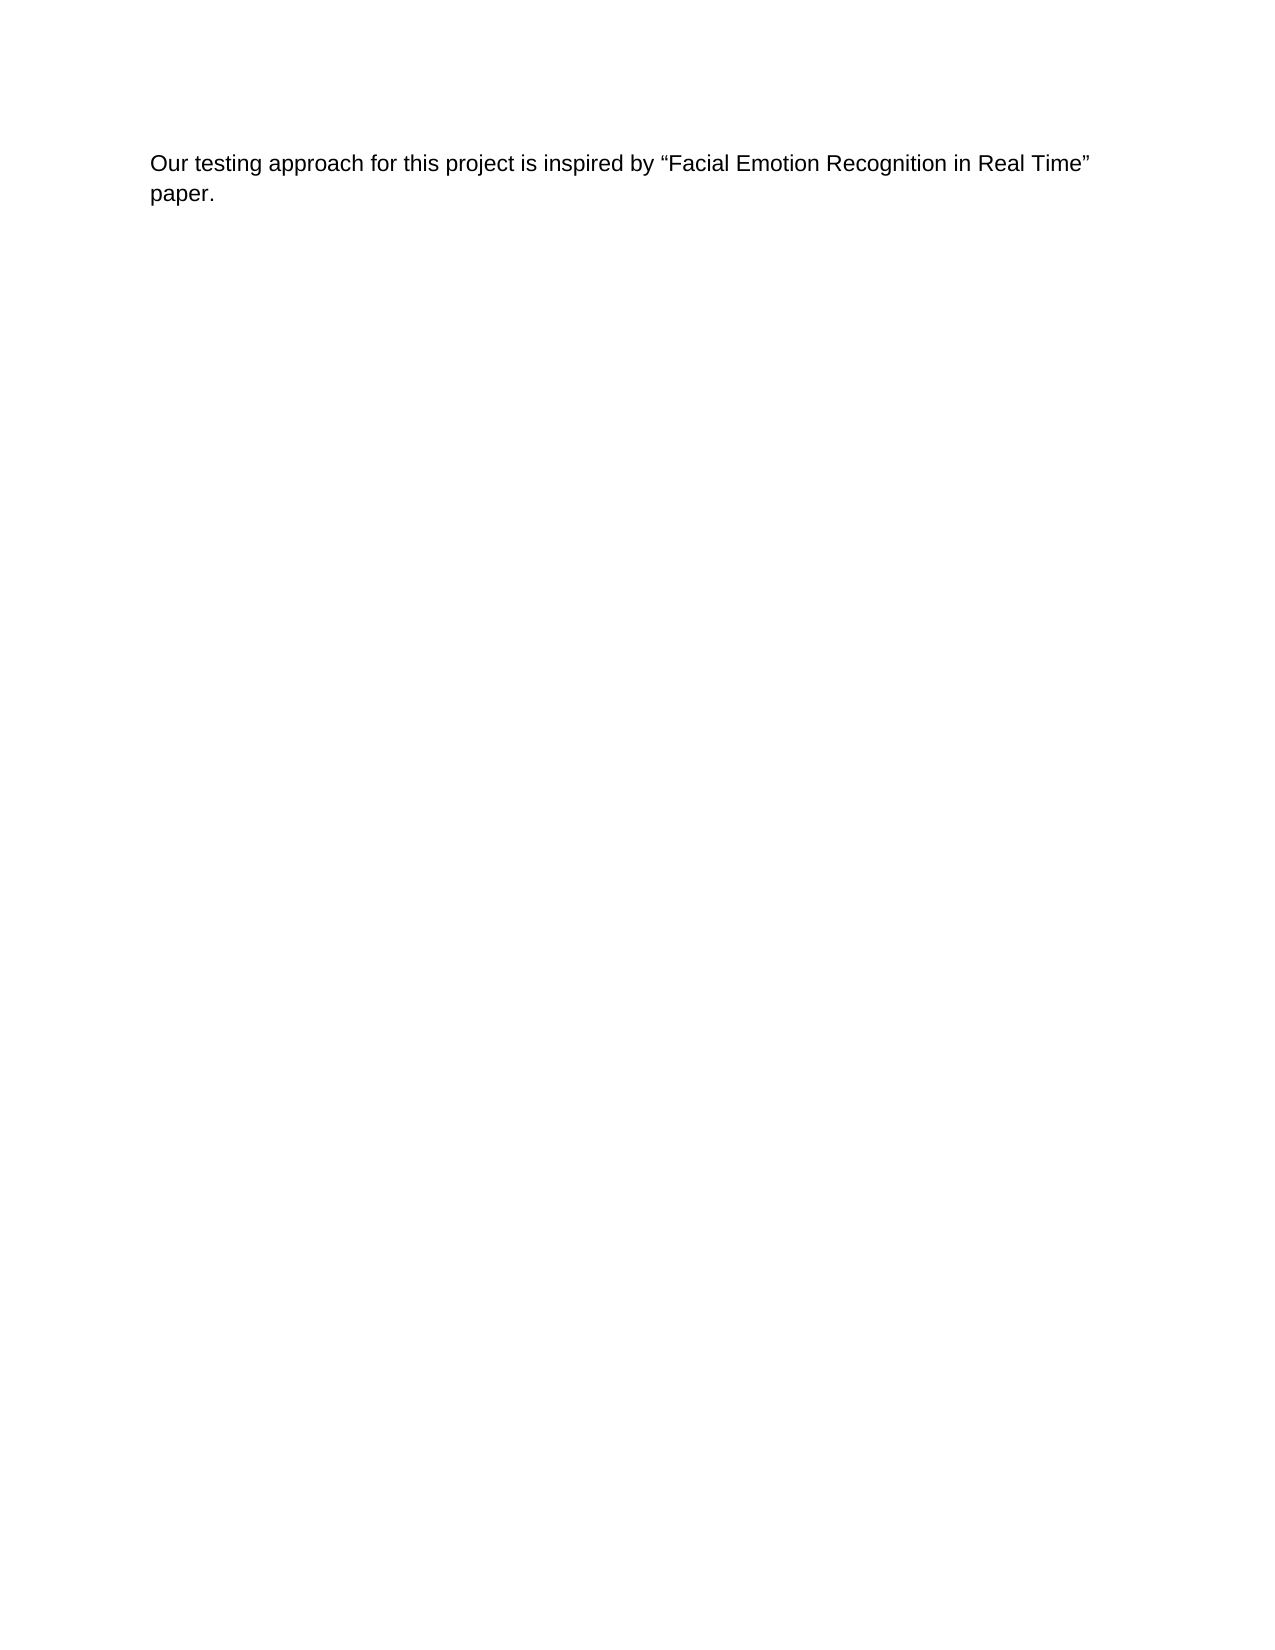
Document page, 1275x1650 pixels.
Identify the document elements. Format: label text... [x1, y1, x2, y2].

text Our testing approach for this project is inspired by “Facial Emotion Recognition in Real Time” paper. [150, 150, 1125, 207]
